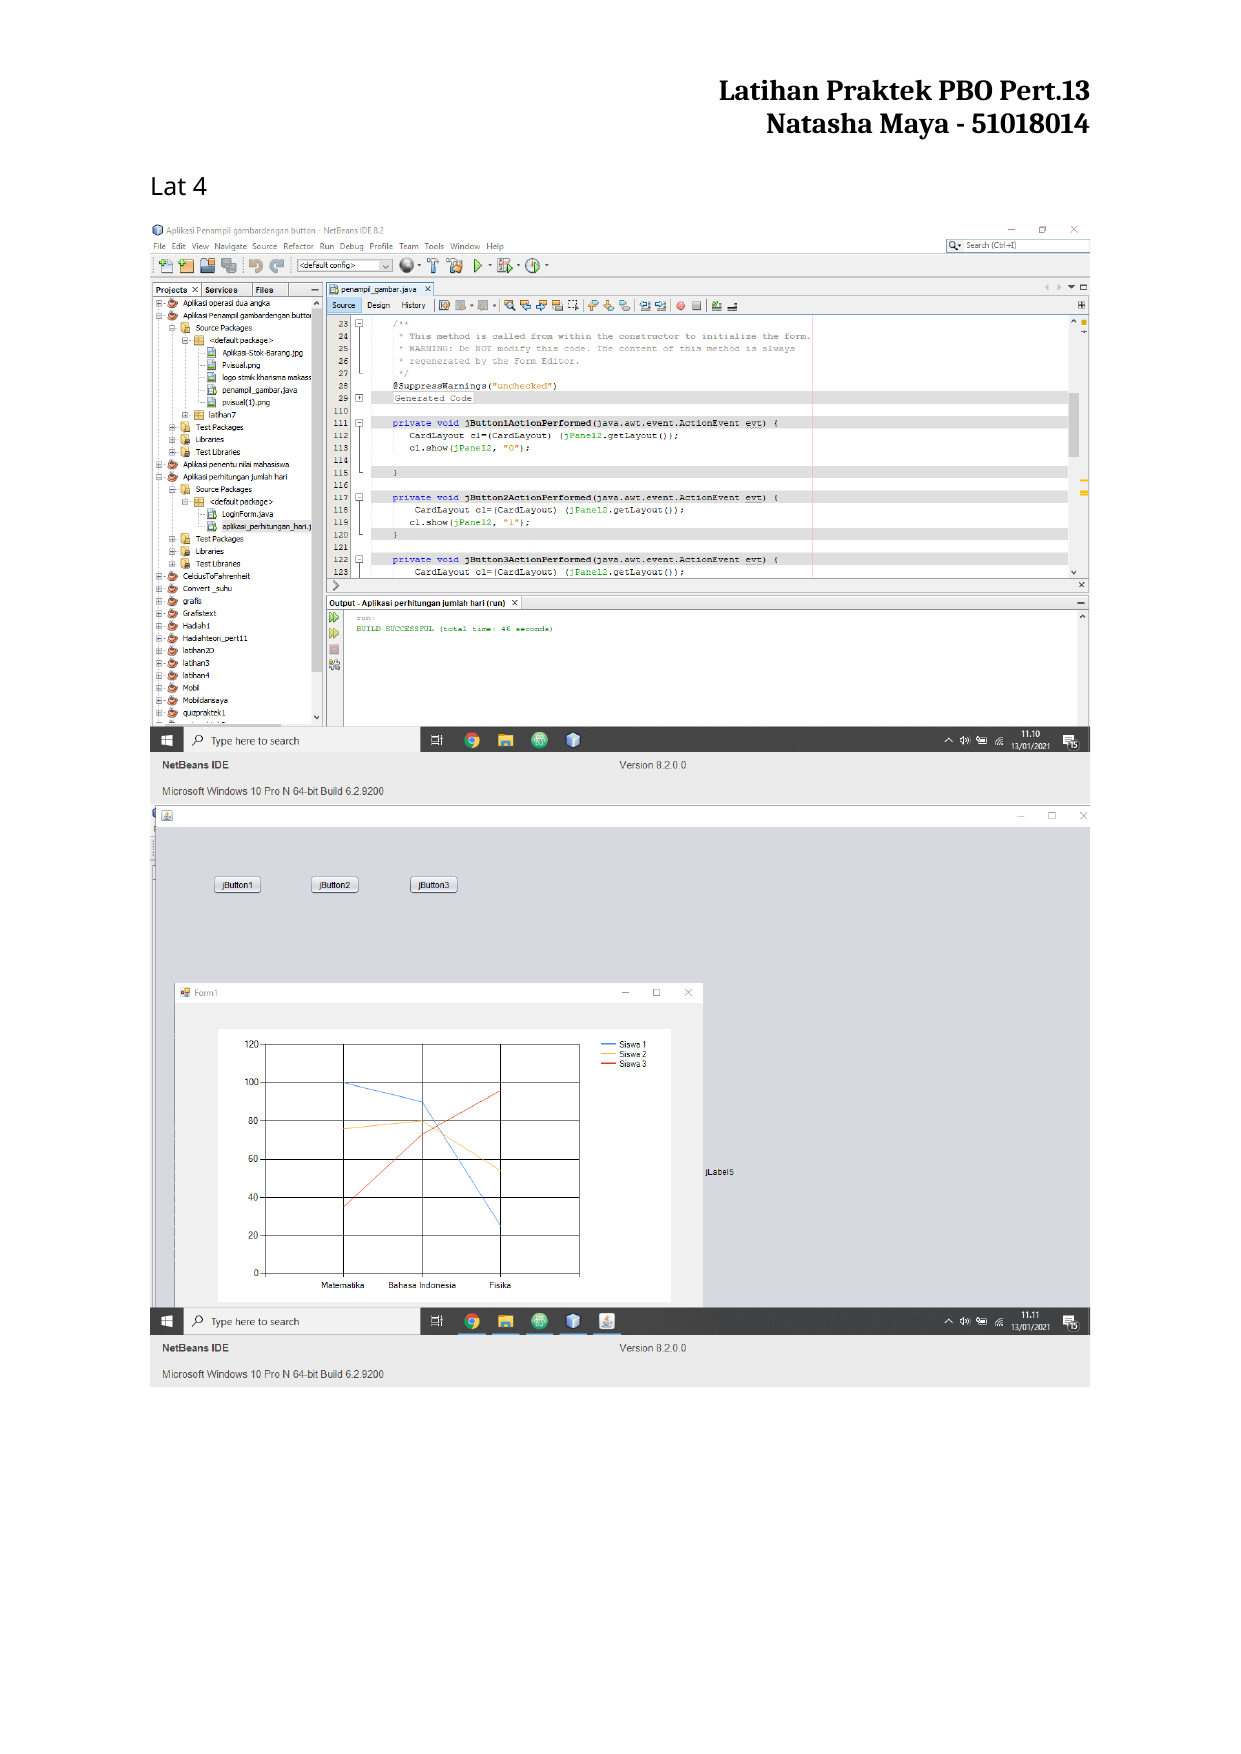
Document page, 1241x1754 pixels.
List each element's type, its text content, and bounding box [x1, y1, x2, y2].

picture [150, 222, 1091, 804]
picture [150, 805, 1091, 1387]
text Lat 4 [150, 169, 1090, 203]
